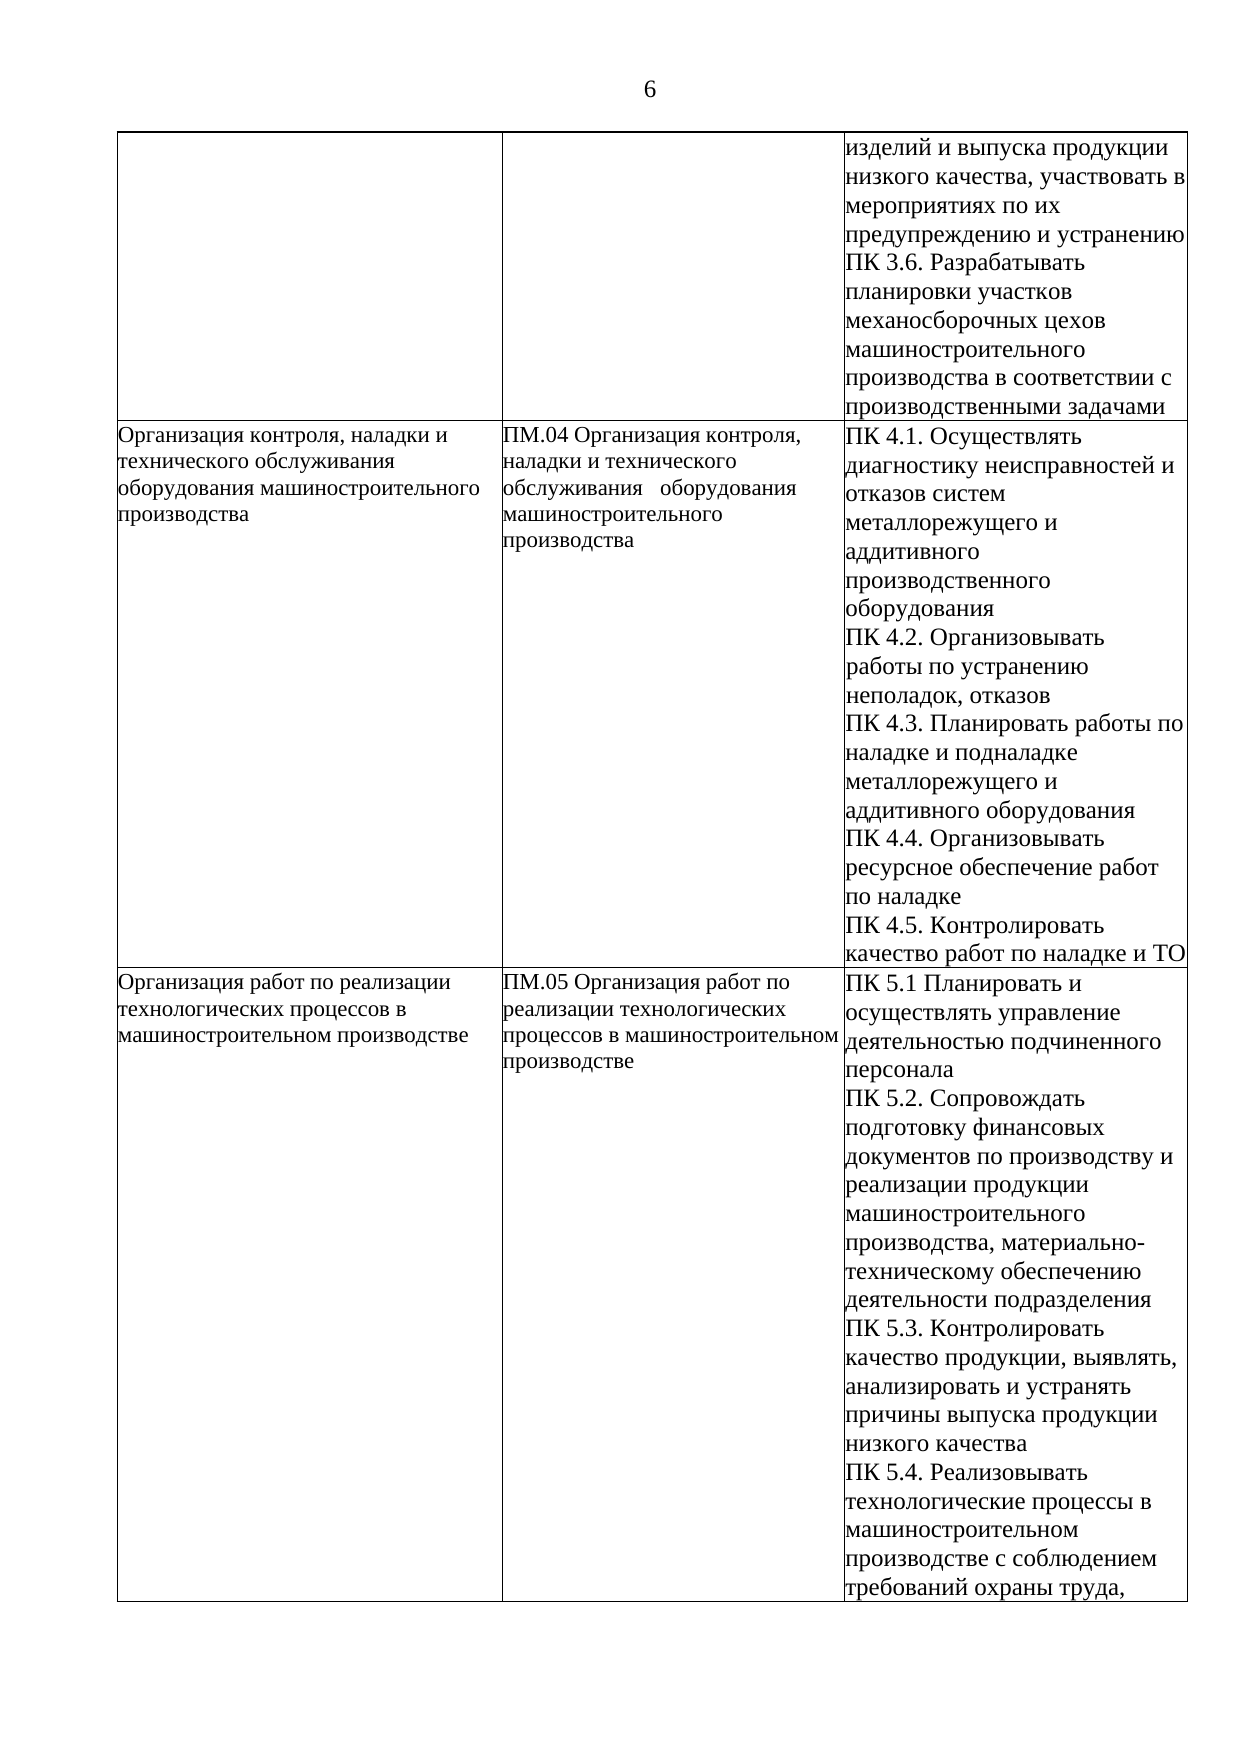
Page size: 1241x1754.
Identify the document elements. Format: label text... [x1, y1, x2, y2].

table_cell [503, 133, 844, 420]
table_cell ПК 4.1. Осуществлять диагностику неисправностей и отказов систем металлорежущего и аддитивного производственного оборудования ПК 4.2. Организовывать работы по устранению неполадок, отказов ПК 4.3. Планировать работы по наладке и подналадке металлорежущего и аддитивного оборудования ПК 4.4. Организовывать ресурсное обеспечение работ по наладке ПК 4.5. Контролировать качество работ по наладке и ТО [845, 421, 1187, 967]
table_cell Организация контроля, наладки и технического обслуживания оборудования машиностроительного производства [118, 421, 502, 967]
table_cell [503, 968, 844, 1601]
table_cell ПМ.04 Организация контроля, наладки и технического обслуживания оборудования машиностроительного производства [503, 421, 844, 967]
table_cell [118, 968, 502, 1601]
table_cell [845, 133, 1187, 420]
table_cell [118, 133, 502, 420]
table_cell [845, 968, 1187, 1601]
